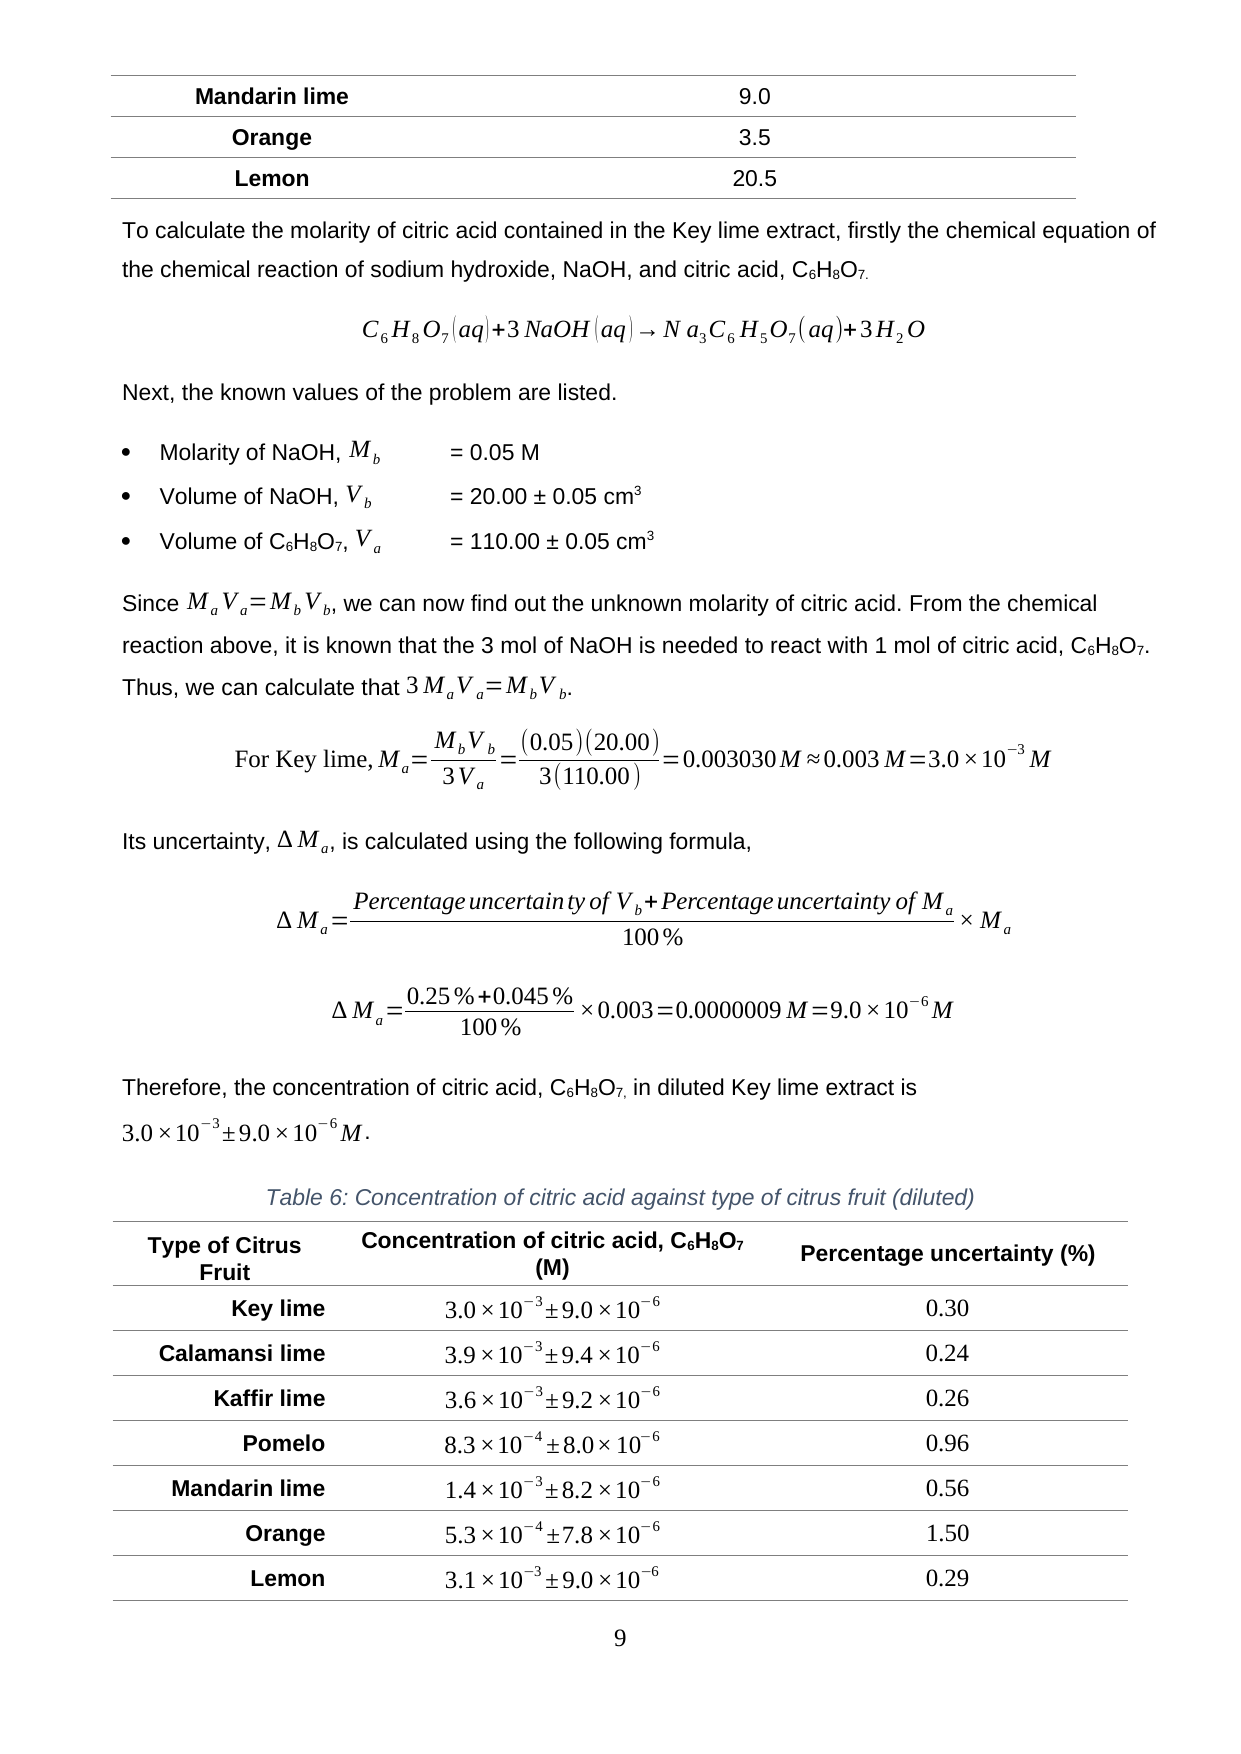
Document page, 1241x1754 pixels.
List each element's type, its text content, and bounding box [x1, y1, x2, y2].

list Molarity of NaOH, = 0.05 M [122, 436, 1165, 467]
table_cell [768, 1286, 1128, 1330]
table_cell Orange [111, 117, 386, 157]
table_cell [336, 1331, 768, 1375]
table_cell [768, 1421, 1128, 1465]
table_cell Mandarin lime [113, 1466, 336, 1510]
text Therefore, the concentration of citric acid, C6H8O7, in diluted Key lime extract is . [122, 1074, 1165, 1146]
table_cell Pomelo [113, 1421, 336, 1465]
table_cell Orange [113, 1511, 336, 1555]
table_header Type of Citrus Fruit [113, 1222, 336, 1285]
table_cell [768, 1556, 1128, 1600]
list Volume of NaOH, = 20.00 ± 0.05 cm3 [122, 481, 1165, 512]
table_header Concentration of citric acid, C6H8O7 (M) [336, 1222, 768, 1285]
table_cell [336, 1556, 768, 1600]
table_cell [336, 1376, 768, 1420]
table_cell Kaffir lime [113, 1376, 336, 1420]
table_cell [336, 1421, 768, 1465]
table_cell Lemon [113, 1556, 336, 1600]
table_cell Mandarin lime [111, 76, 386, 116]
table_cell [768, 1376, 1128, 1420]
text Table 6: Concentration of citric acid against type of citrus fruit (diluted) [75, 1184, 1165, 1210]
list Volume of C6H8O7, = 110.00 ± 0.05 cm3 [122, 525, 1165, 556]
table_header Percentage uncertainty (%) [768, 1222, 1128, 1285]
table_cell Calamansi lime [113, 1331, 336, 1375]
table_cell 20.5 [386, 158, 1076, 198]
table_cell [336, 1511, 768, 1555]
table_cell [336, 1286, 768, 1330]
table_cell [768, 1511, 1128, 1555]
table_cell 9.0 [386, 76, 1076, 116]
text To calculate the molarity of citric acid contained in the Key lime extract, firstly the chemical equation of the chemical reaction of sodium hydroxide, NaOH, and citric acid, C6H8O7. [122, 217, 1165, 283]
table_cell 3.5 [386, 117, 1076, 157]
table_cell [768, 1331, 1128, 1375]
table_cell [336, 1466, 768, 1510]
text Next, the known values of the problem are listed. [122, 379, 1165, 405]
table_cell Key lime [113, 1286, 336, 1330]
text Since , we can now find out the unknown molarity of citric acid. From the chemical reaction above, it is known that the 3 mol of NaOH is needed to react with 1 mol of citric acid, C6H8O7. Thus, we can calculate that . [122, 587, 1165, 703]
text Its uncertainty, , is calculated using the following formula, [122, 825, 1165, 857]
table_cell Lemon [111, 158, 386, 198]
table_cell [768, 1466, 1128, 1510]
